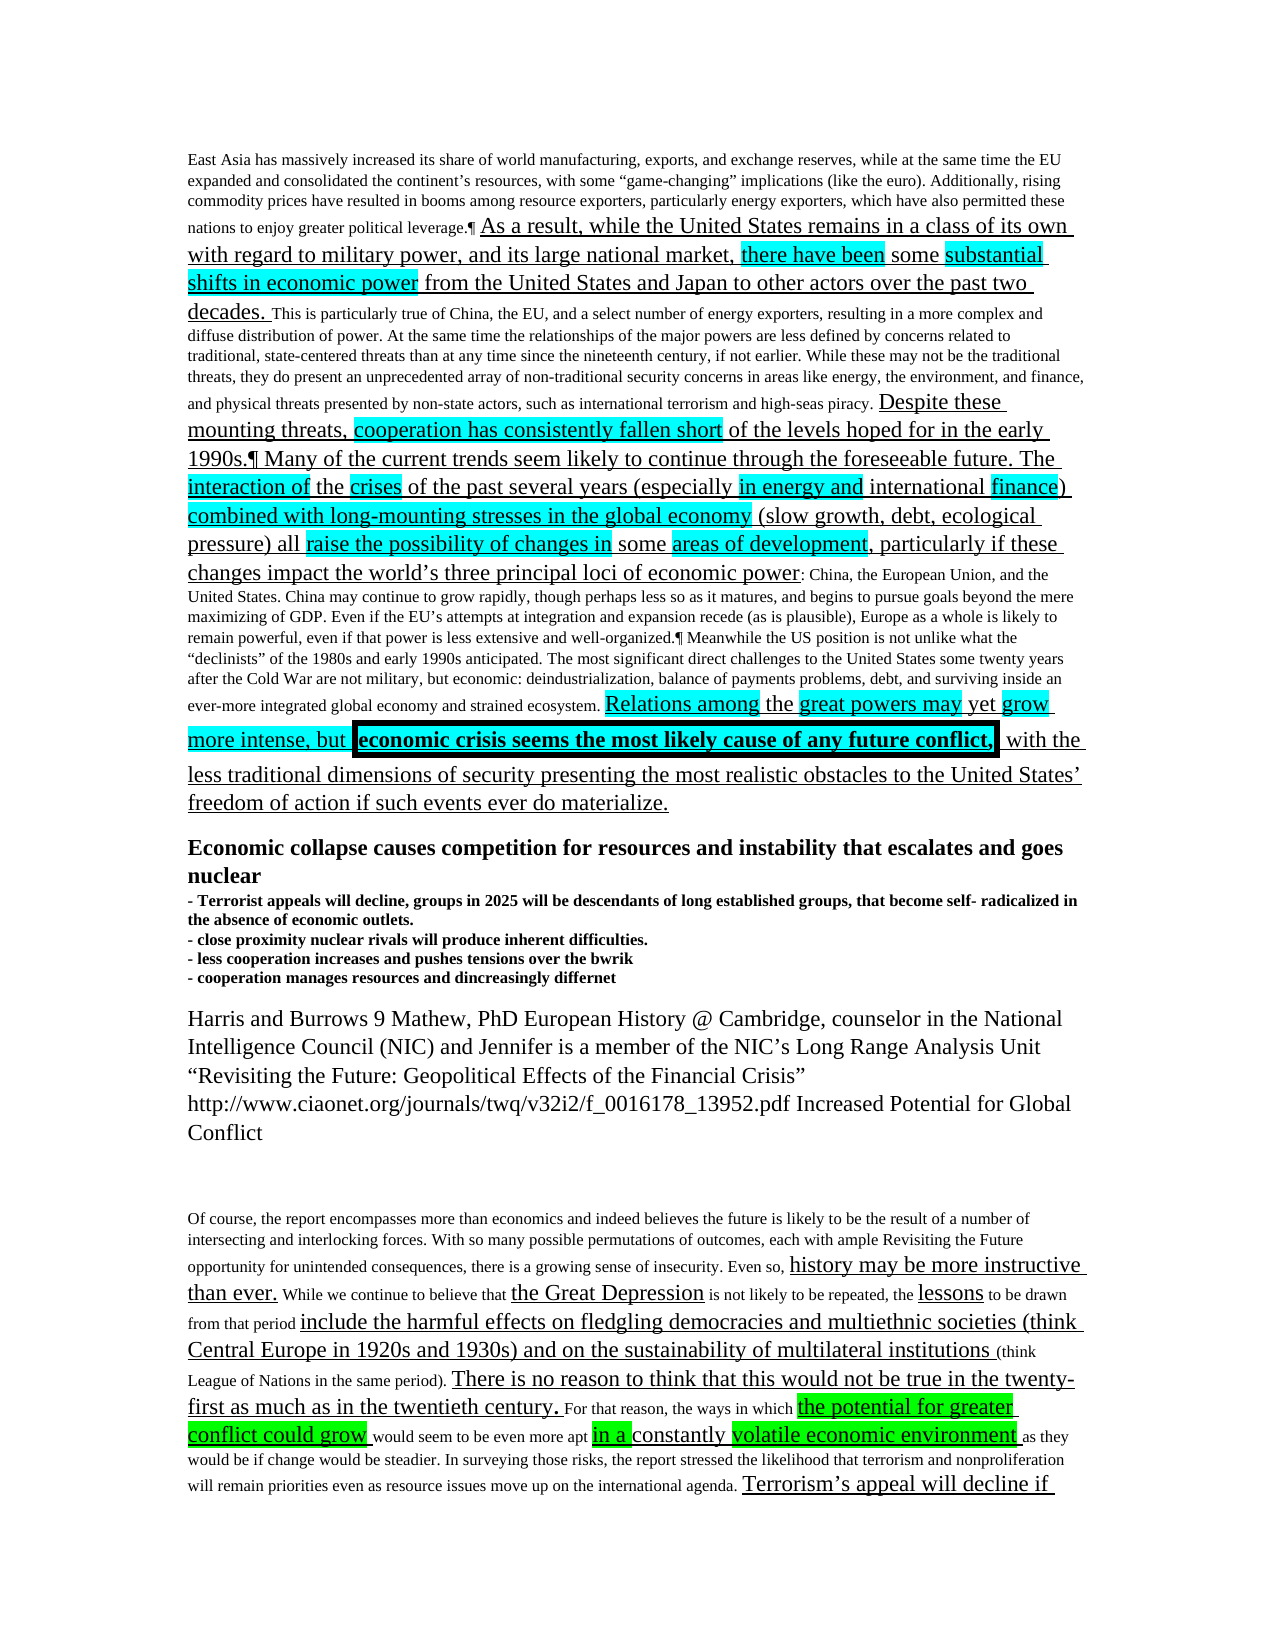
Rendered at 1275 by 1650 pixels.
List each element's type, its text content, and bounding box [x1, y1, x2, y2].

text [187, 1209, 1087, 1497]
text - Terrorist appeals will decline, groups in 2025 will be descendants of long established groups, that become self- radicalized in the absence of economic outlets. [187, 891, 1087, 929]
subtitle Economic collapse causes competition for resources and instability that escalates and goes nuclear [187, 834, 1087, 889]
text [187, 150, 1087, 815]
text - less cooperation increases and pushes tensions over the bwrik [187, 948, 1087, 968]
text - close proximity nuclear rivals will produce inherent difficulties. [187, 929, 1087, 948]
text Harris and Burrows 9 Mathew, PhD European History @ Cambridge, counselor in the National Intelligence Council (NIC) and Jennifer is a member of the NIC’s Long Range Analysis Unit “Revisiting the Future: Geopolitical Effects of the Financial Crisis” http://www.ciaonet.org/journals/twq/v32i2/f_0016178_13952.pdf Increased Potential for Global Conflict [187, 1005, 1087, 1145]
text - cooperation manages resources and dincreasingly differnet [187, 968, 1087, 987]
